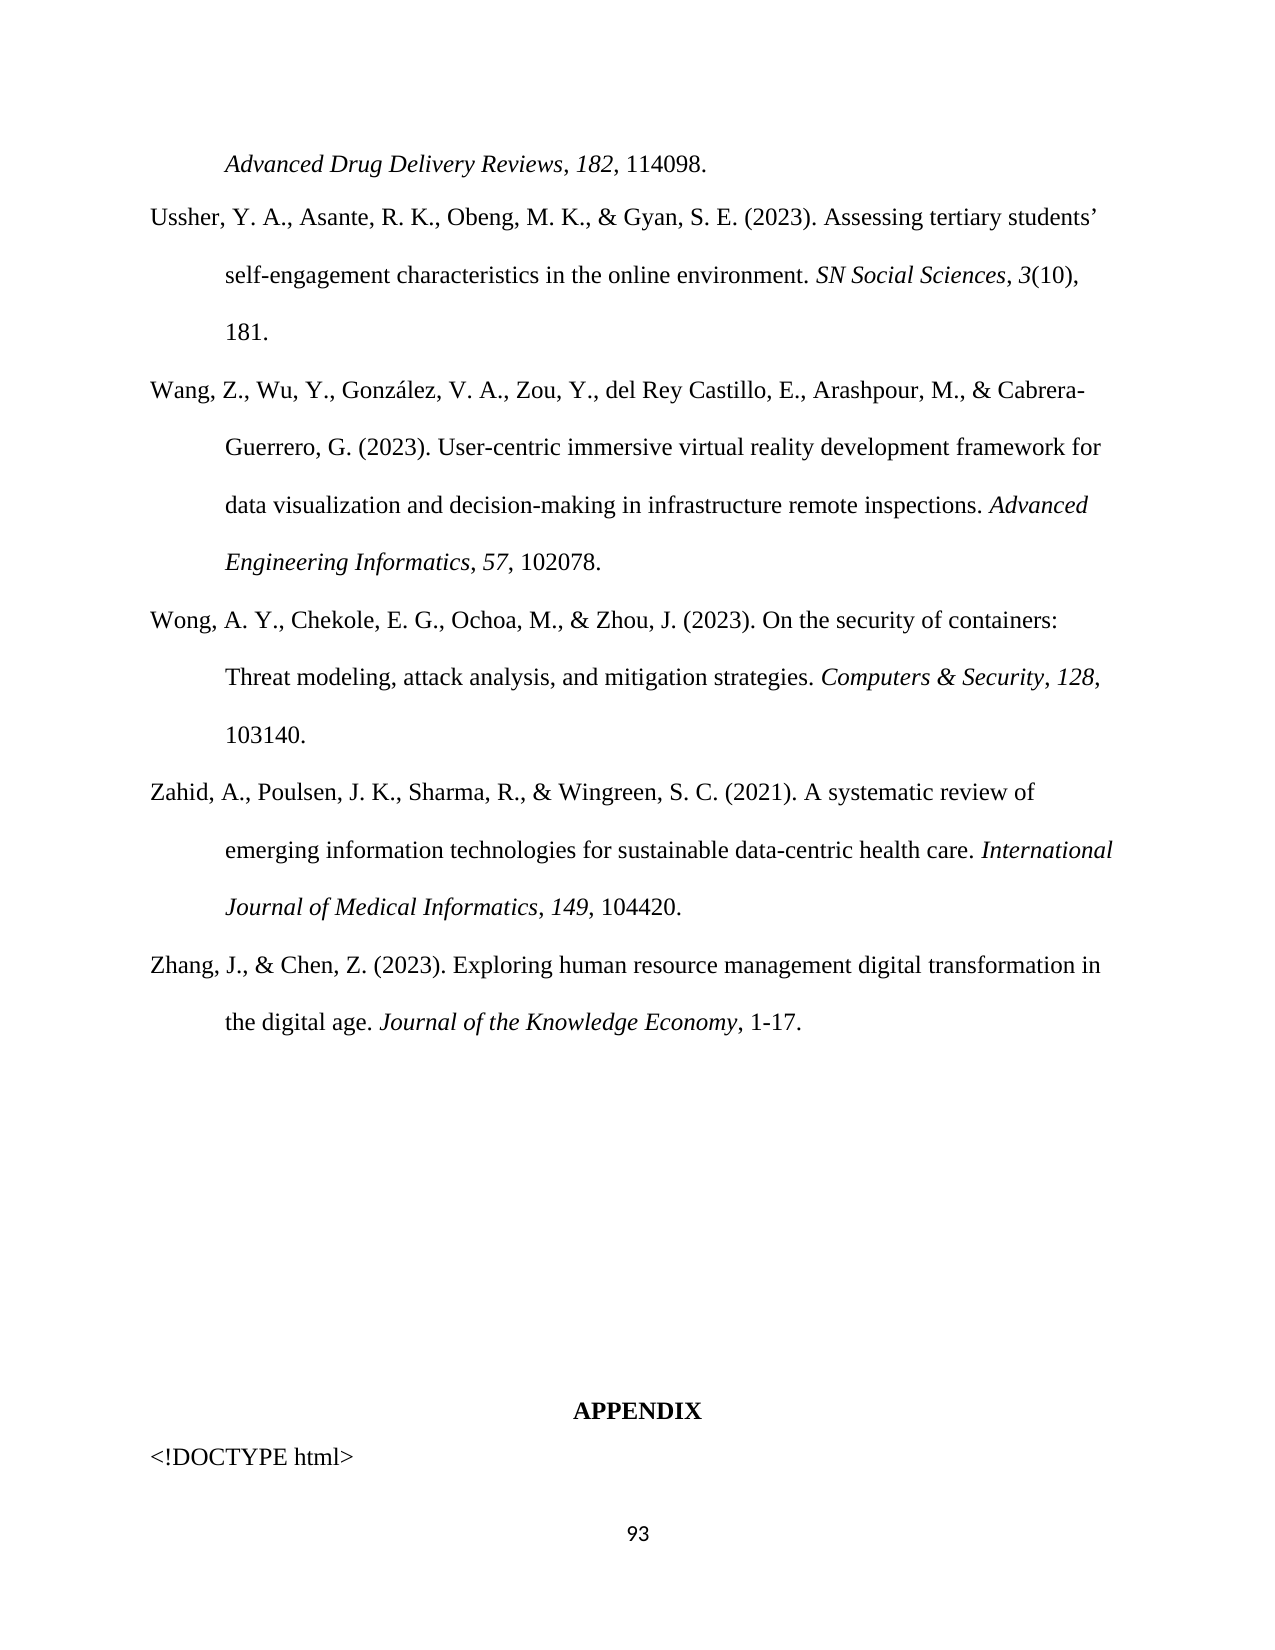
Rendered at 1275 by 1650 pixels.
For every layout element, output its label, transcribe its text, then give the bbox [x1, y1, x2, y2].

text Wong, A. Y., Chekole, E. G., Ochoa, M., & Zhou, J. (2023). On the security of containers: Threat modeling, attack analysis, and mitigation strategies. Computers & Security, 128, 103140. [150, 582, 1110, 754]
text Ussher, Y. A., Asante, R. K., Obeng, M. K., & Gyan, S. E. (2023). Assessing tertiary students’ self-engagement characteristics in the online environment. SN Social Sciences, 3(10), 181. [150, 179, 1110, 352]
text Zahid, A., Poulsen, J. K., Sharma, R., & Wingreen, S. C. (2021). A systematic review of emerging information technologies for sustainable data-centric health care. International Journal of Medical Informatics, 149, 104420. [150, 754, 1125, 927]
text 93 [150, 1523, 1125, 1546]
text APPENDIX <!DOCTYPE html> [150, 1383, 720, 1474]
text Wang, Z., Wu, Y., González, V. A., Zou, Y., del Rey Castillo, E., Arashpour, M., & Cabrera-Guerrero, G. (2023). User-centric immersive virtual reality development framework for data visualization and decision-making in infrastructure remote inspections. Advanced Engineering Informatics, 57, 102078. [150, 352, 1110, 582]
text Zhang, J., & Chen, Z. (2023). Exploring human resource management digital transformation in the digital age. Journal of the Knowledge Economy, 1-17. [150, 927, 1110, 1042]
text Advanced Drug Delivery Reviews, 182, 114098. [225, 146, 1125, 179]
